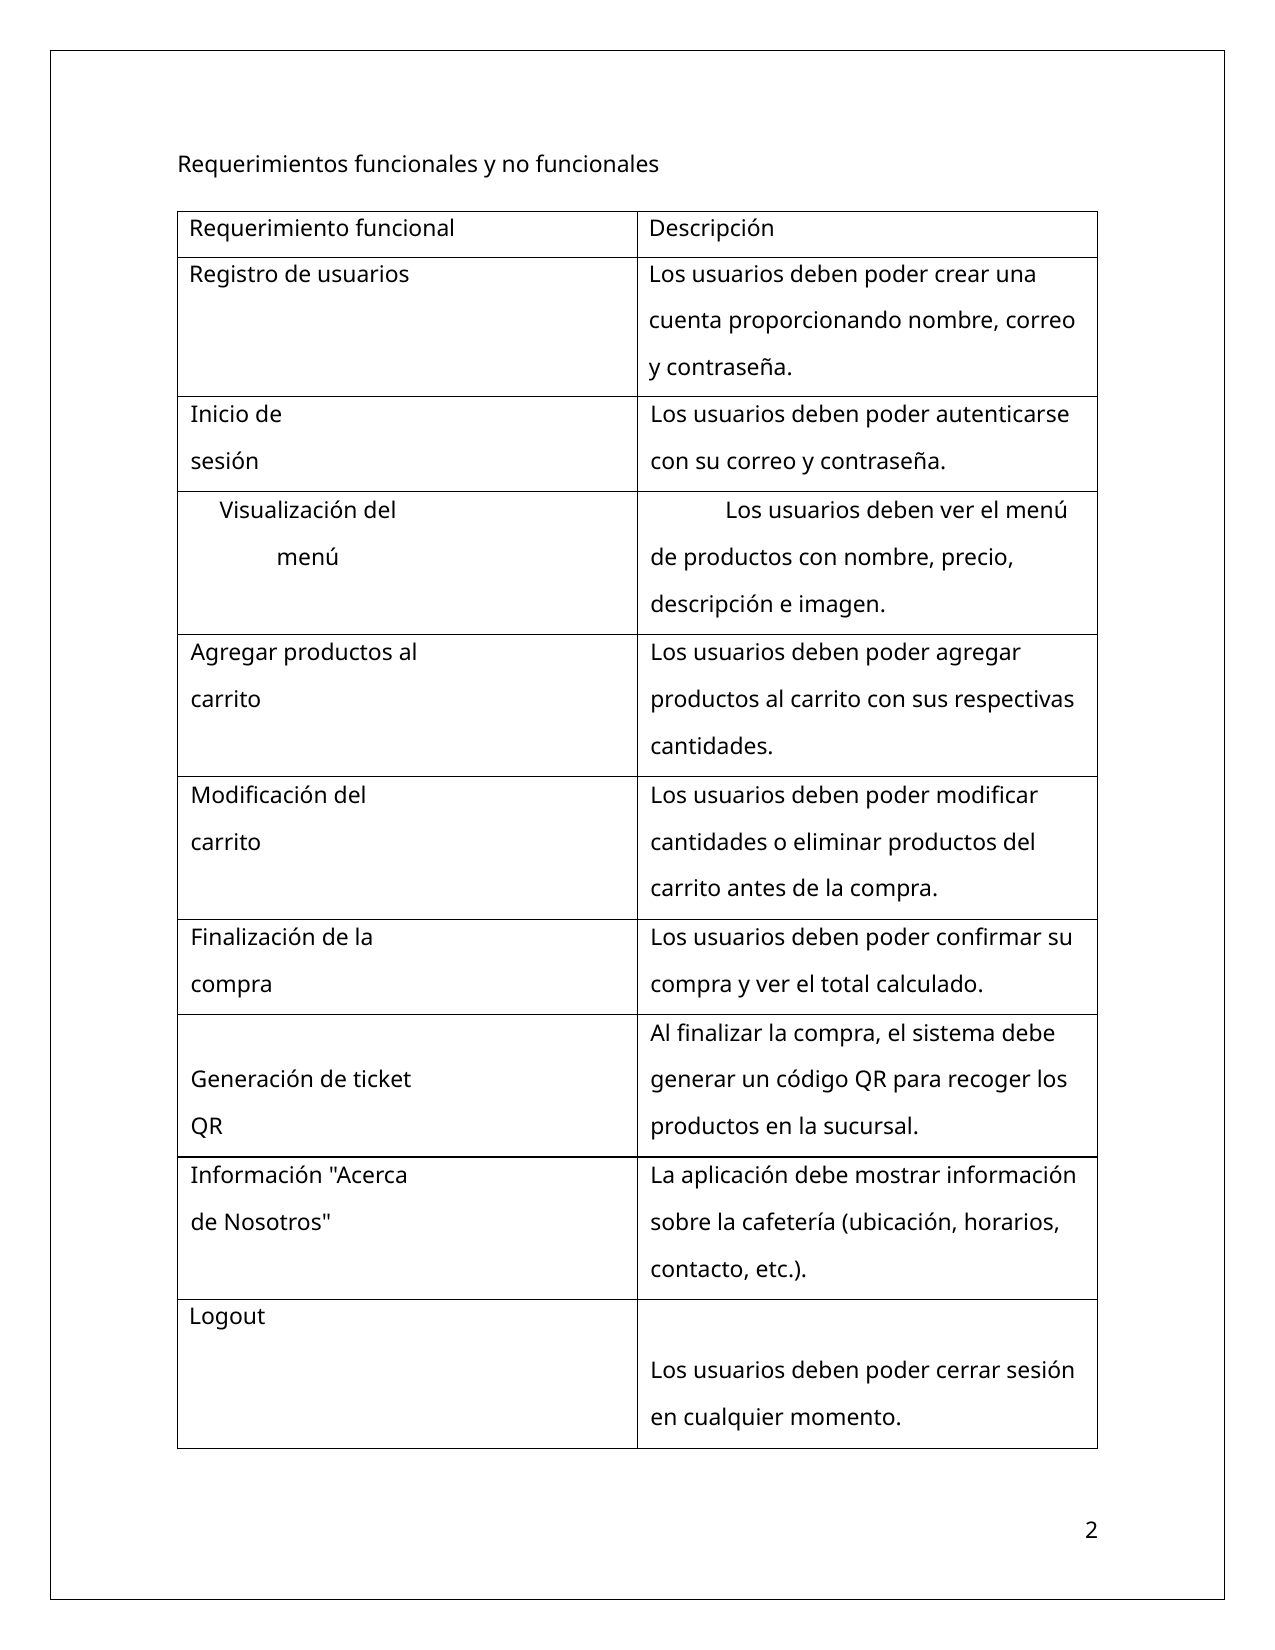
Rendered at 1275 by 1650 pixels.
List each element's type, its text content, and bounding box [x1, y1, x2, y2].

table_cell [178, 920, 637, 1014]
table_cell Logout [178, 1300, 637, 1447]
table_cell [178, 1015, 637, 1156]
table_cell [178, 397, 637, 491]
table_cell [638, 1300, 1097, 1447]
table_cell [178, 492, 637, 634]
table_cell [638, 920, 1097, 1014]
table_header Descripción [638, 212, 1097, 257]
text Requerimientos funcionales y no funcionales [177, 148, 1098, 179]
table_cell [638, 1158, 1097, 1299]
table_cell [178, 777, 637, 918]
table_cell [638, 777, 1097, 918]
table_cell [178, 1158, 637, 1299]
table_cell [638, 492, 1097, 634]
table_cell Registro de usuarios [178, 258, 637, 396]
table_cell Los usuarios deben poder crear una cuenta proporcionando nombre, correo y contraseña. [638, 258, 1097, 396]
table_cell [638, 635, 1097, 776]
table_cell [638, 1015, 1097, 1156]
table_cell [178, 635, 637, 776]
table_header Requerimiento funcional [178, 212, 637, 257]
table_cell [638, 397, 1097, 491]
